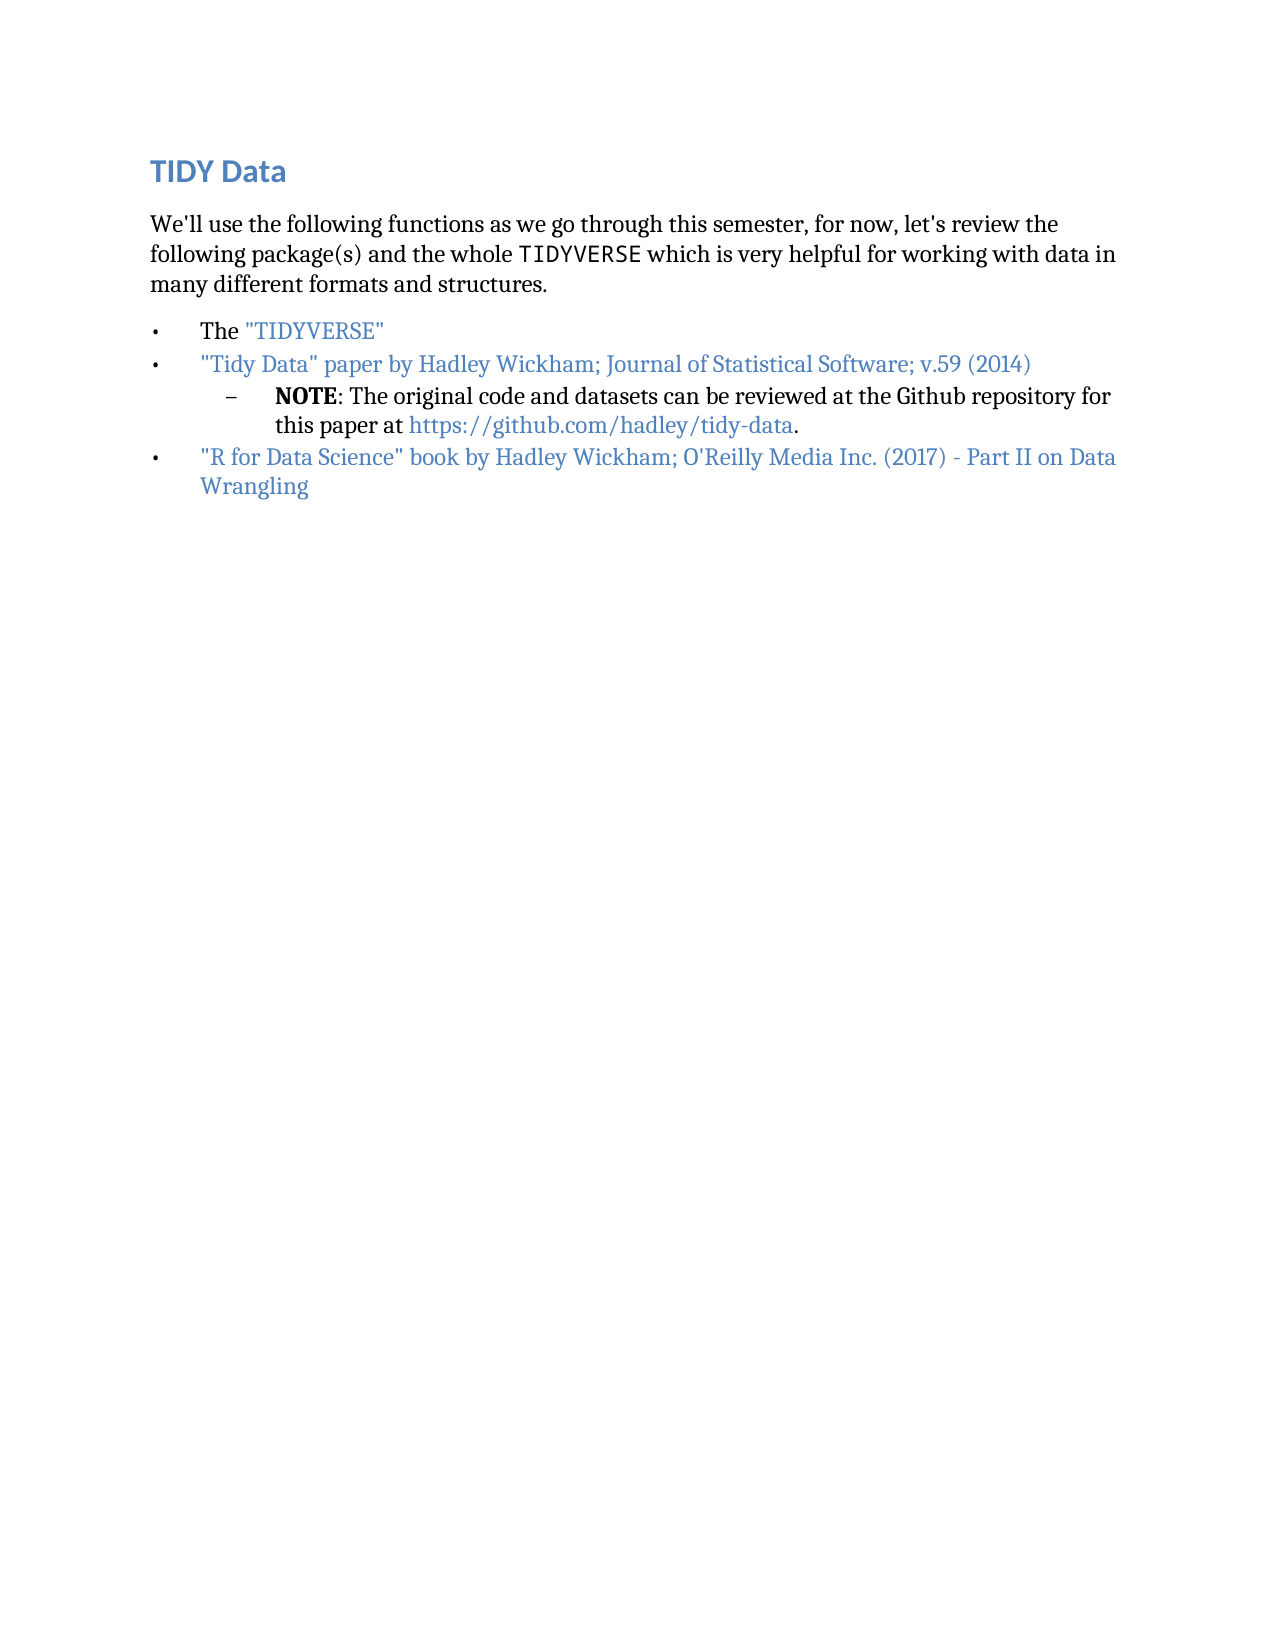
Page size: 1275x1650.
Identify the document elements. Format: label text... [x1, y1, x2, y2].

list "Tidy Data" paper by Hadley Wickham; Journal of Statistical Software; v.59 (2014) [150, 349, 1125, 378]
text We'll use the following functions as we go through this semester, for now, let's review the following package(s) and the whole TIDYVERSE which is very helpful for working with data in many different formats and structures. [150, 209, 1125, 298]
list NOTE: The original code and datasets can be reviewed at the Github repository for this paper at https://github.com/hadley/tidy-data. [225, 382, 1125, 439]
list The "TIDYVERSE" [150, 317, 1125, 346]
subtitle TIDY Data [150, 150, 1125, 191]
list "R for Data Science" book by Hadley Wickham; O'Reilly Media Inc. (2017) - Part II on Data Wrangling [150, 443, 1125, 501]
